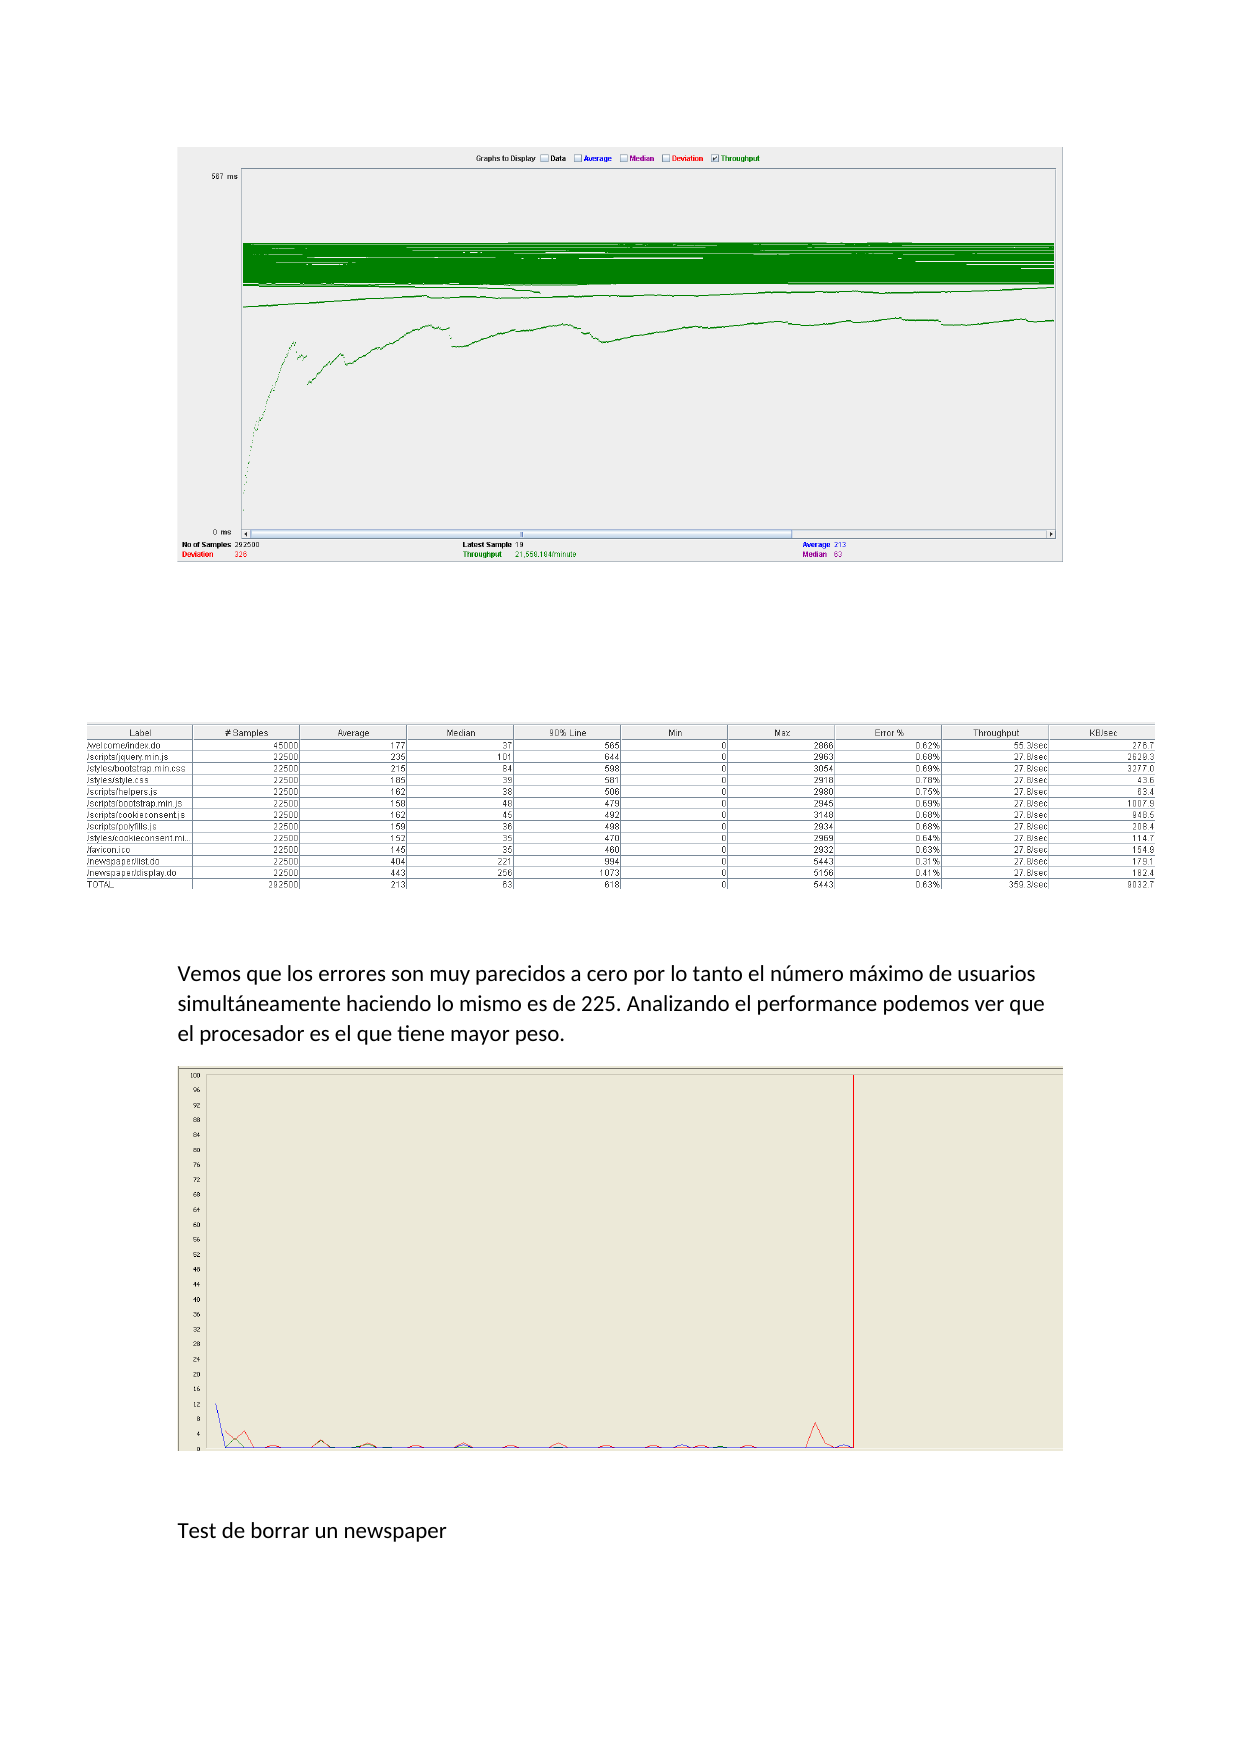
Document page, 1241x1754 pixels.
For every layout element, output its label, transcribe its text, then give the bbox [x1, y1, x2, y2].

text Vemos que los errores son muy parecidos a cero por lo tanto el número máximo de usuarios simultáneamente haciendo lo mismo es de 225. Analizando el performance podemos ver que el procesador es el que tiene mayor peso. [177, 959, 1063, 1047]
picture [177, 1066, 1063, 1451]
picture [86, 722, 1155, 888]
text Test de borrar un newspaper [177, 1516, 1063, 1544]
picture [177, 147, 1063, 563]
